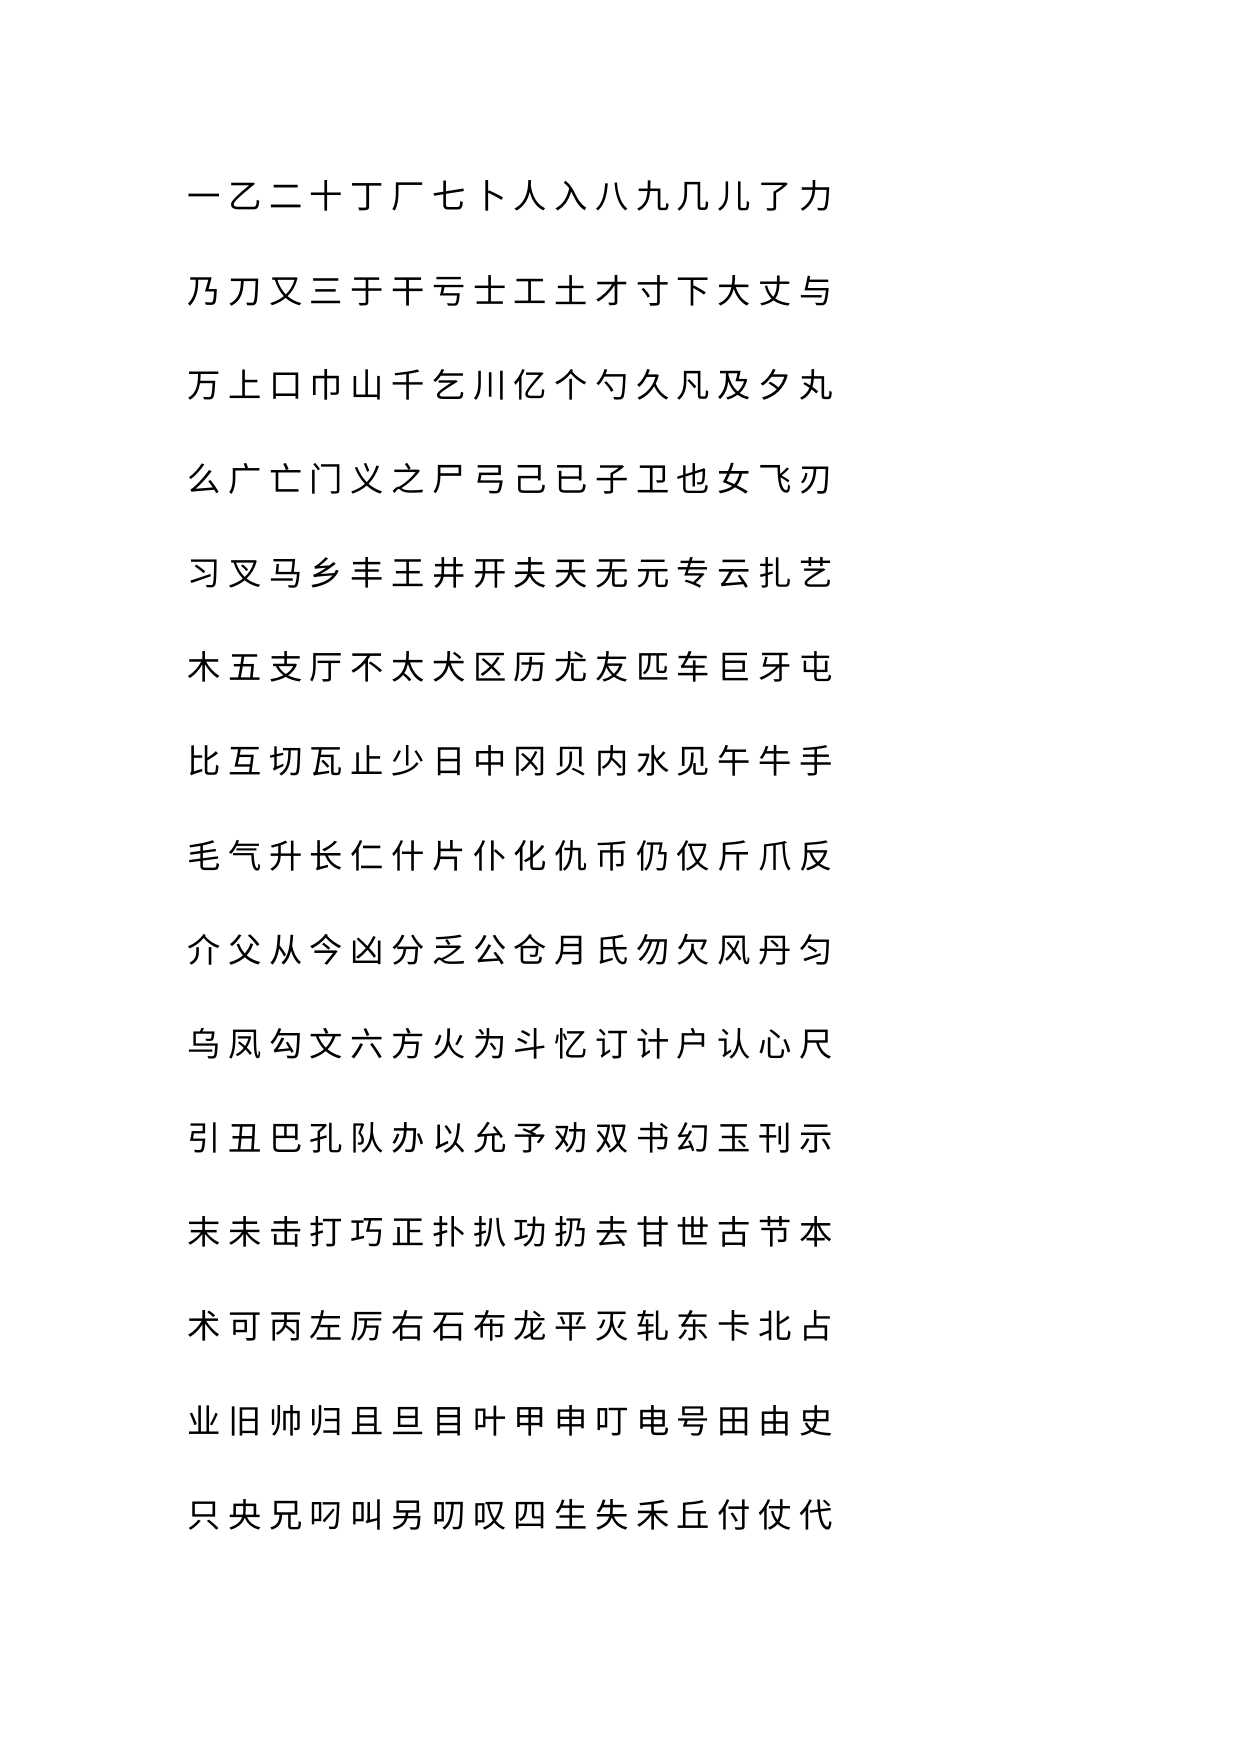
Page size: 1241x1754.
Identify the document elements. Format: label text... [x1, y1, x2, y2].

text 业 旧 帅 归 且 旦 目 叶 甲 申 叮 电 号 田 由 史 [187, 1386, 1053, 1451]
text 末 未 击 打 巧 正 扑 扒 功 扔 去 甘 世 古 节 本 [187, 1198, 1053, 1263]
text 毛 气 升 长 仁 什 片 仆 化 仇 币 仍 仅 斤 爪 反 [187, 821, 1053, 886]
text 么 广 亡 门 义 之 尸 弓 己 已 子 卫 也 女 飞 刃 [187, 444, 1053, 509]
text 只 央 兄 叼 叫 另 叨 叹 四 生 失 禾 丘 付 仗 代 [187, 1480, 1053, 1545]
text 比 互 切 瓦 止 少 日 中 冈 贝 内 水 见 午 牛 手 [187, 727, 1053, 792]
text 介 父 从 今 凶 分 乏 公 仓 月 氏 勿 欠 风 丹 匀 [187, 915, 1053, 980]
text 习 叉 马 乡 丰 王 井 开 夫 天 无 元 专 云 扎 艺 [187, 539, 1053, 604]
text 引 丑 巴 孔 队 办 以 允 予 劝 双 书 幻 玉 刊 示 [187, 1104, 1053, 1169]
text 乌 凤 勾 文 六 方 火 为 斗 忆 订 计 户 认 心 尺 [187, 1009, 1053, 1074]
text 乃 刀 又 三 于 干 亏 士 工 土 才 寸 下 大 丈 与 [187, 256, 1053, 321]
text 术 可 丙 左 厉 右 石 布 龙 平 灭 轧 东 卡 北 占 [187, 1292, 1053, 1357]
text 木 五 支 厅 不 太 犬 区 历 尤 友 匹 车 巨 牙 屯 [187, 633, 1053, 698]
text 一 乙 二 十 丁 厂 七 卜 人 入 八 九 几 儿 了 力 [187, 162, 1053, 227]
text 万 上 口 巾 山 千 乞 川 亿 个 勺 久 凡 及 夕 丸 [187, 350, 1053, 415]
